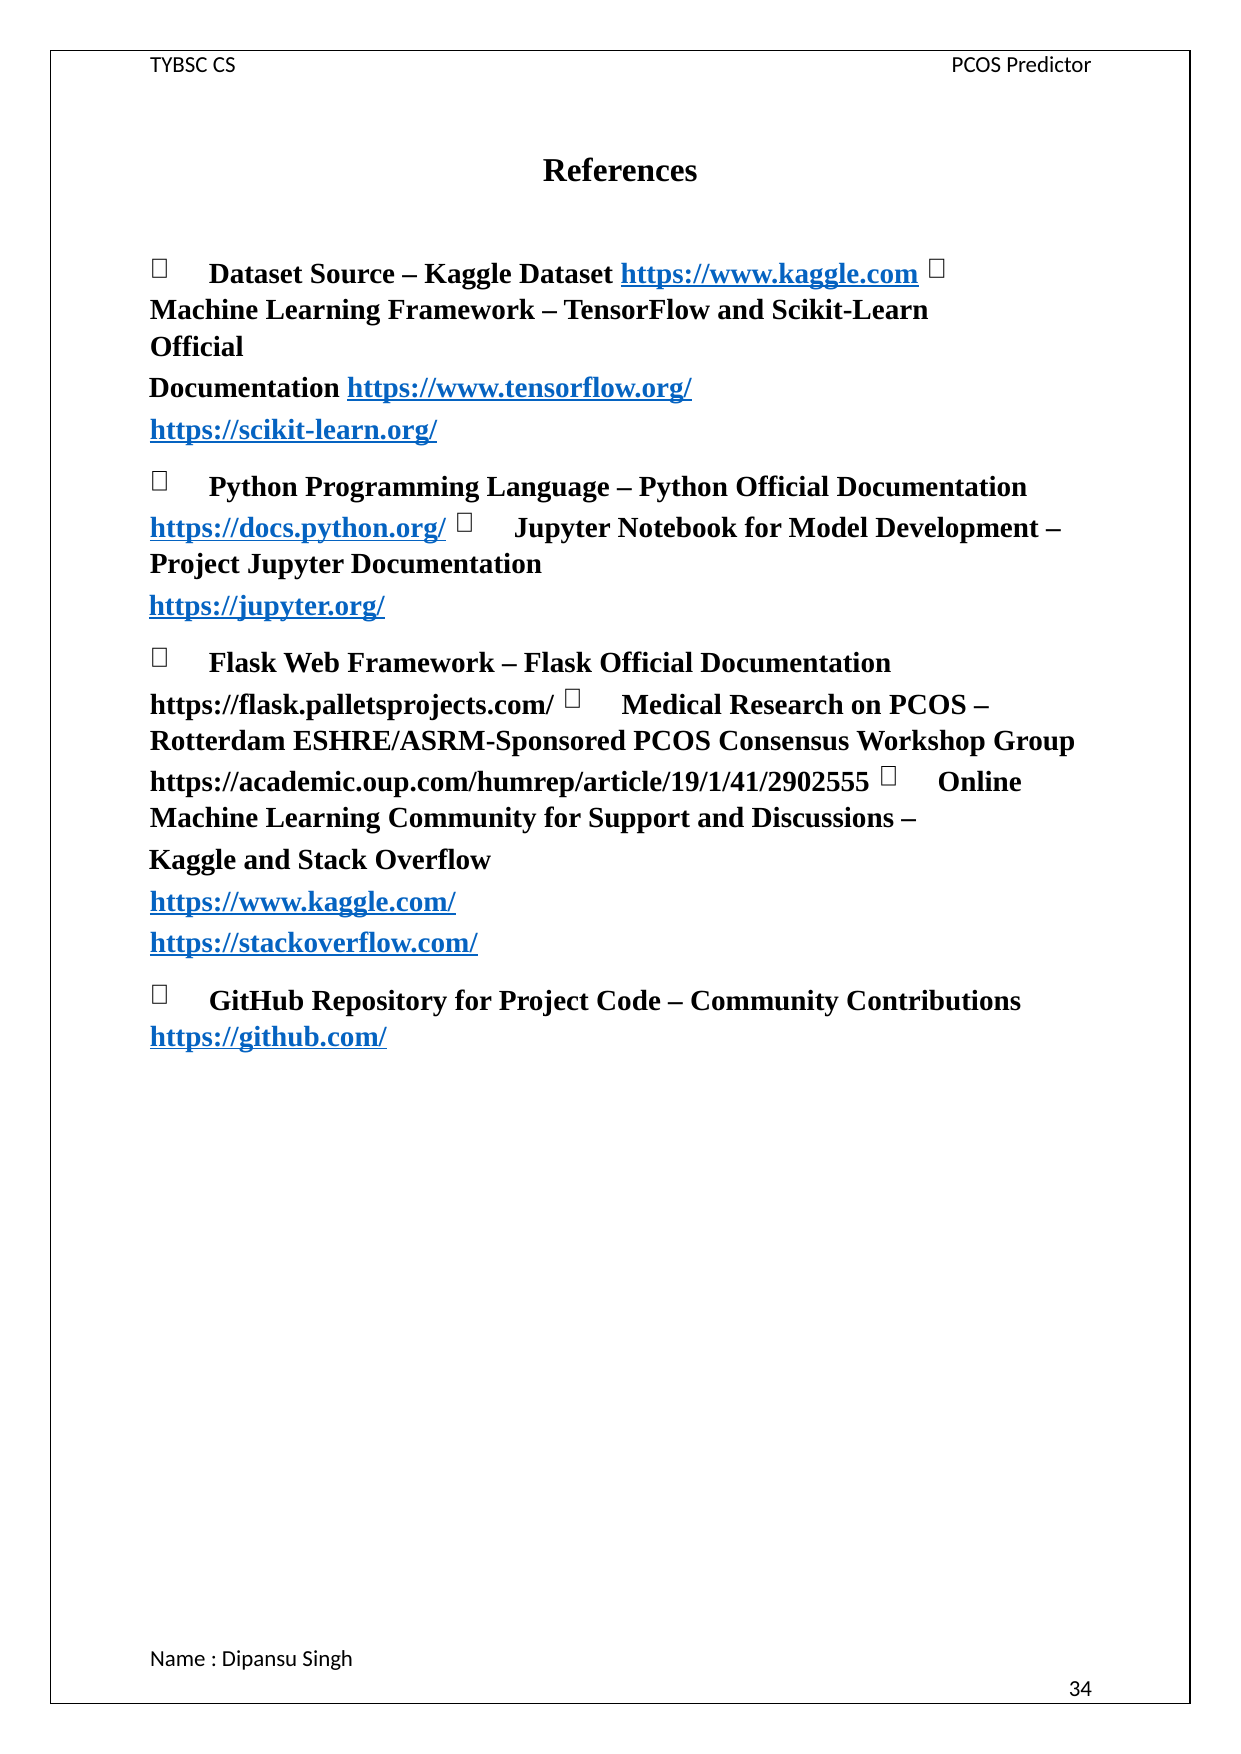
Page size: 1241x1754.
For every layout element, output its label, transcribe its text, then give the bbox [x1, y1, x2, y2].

subtitle GitHub Repository for Project Code – Community Contributions https://github.com/ [148, 977, 1097, 1052]
picture [148, 640, 194, 673]
picture [925, 251, 972, 284]
picture [453, 505, 499, 538]
picture [877, 759, 923, 792]
text Python Programming Language – Python Official Documentation https://docs.python.org/ Jupyter Notebook for Model Development – Project Jupyter Documentation [148, 464, 1097, 580]
text https://jupyter.org/ [148, 588, 693, 622]
subtitle Dataset Source – Kaggle Dataset https://www.kaggle.com Machine Learning Framework – TensorFlow and Scikit-Learn Official [148, 251, 983, 362]
subtitle Flask Web Framework – Flask Official Documentation https://flask.palletsprojects.com/ Medical Research on PCOS – Rotterdam ESHRE/ASRM-Sponsored PCOS Consensus Workshop Group https://academic.oup.com/humrep/article/19/1/41/2902555 Online Machine Learning Community for Support and Discussions – [148, 640, 1097, 834]
subtitle References [150, 151, 1090, 189]
text Documentation https://www.tensorflow.org/ https://scikit-learn.org/ [148, 370, 693, 446]
picture [561, 681, 607, 714]
text Kaggle and Stack Overflow https://www.kaggle.com/ https://stackoverflow.com/ [148, 842, 693, 959]
picture [148, 463, 194, 497]
picture [148, 977, 194, 1010]
picture [148, 251, 194, 284]
